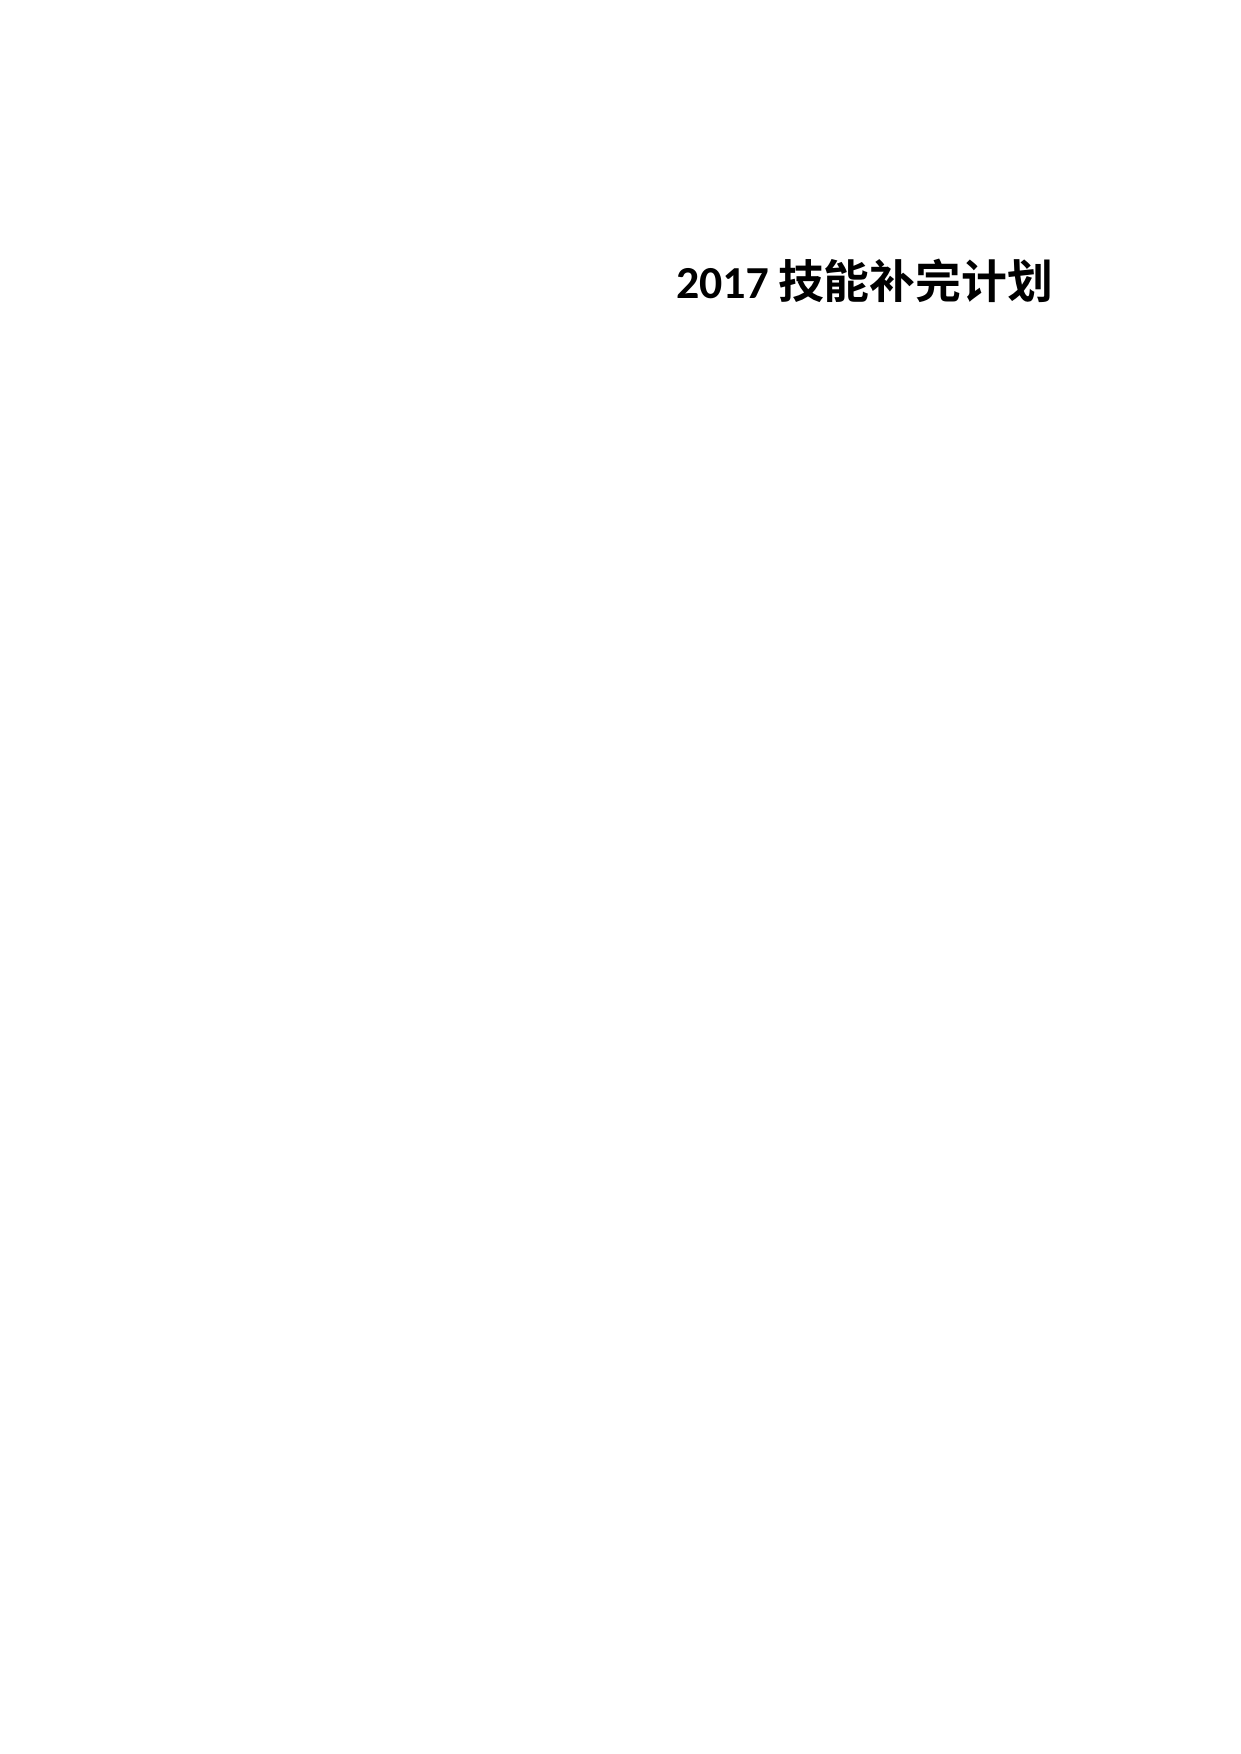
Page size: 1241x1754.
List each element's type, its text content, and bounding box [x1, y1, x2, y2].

subtitle 2017技能补完计划 [187, 230, 1053, 327]
